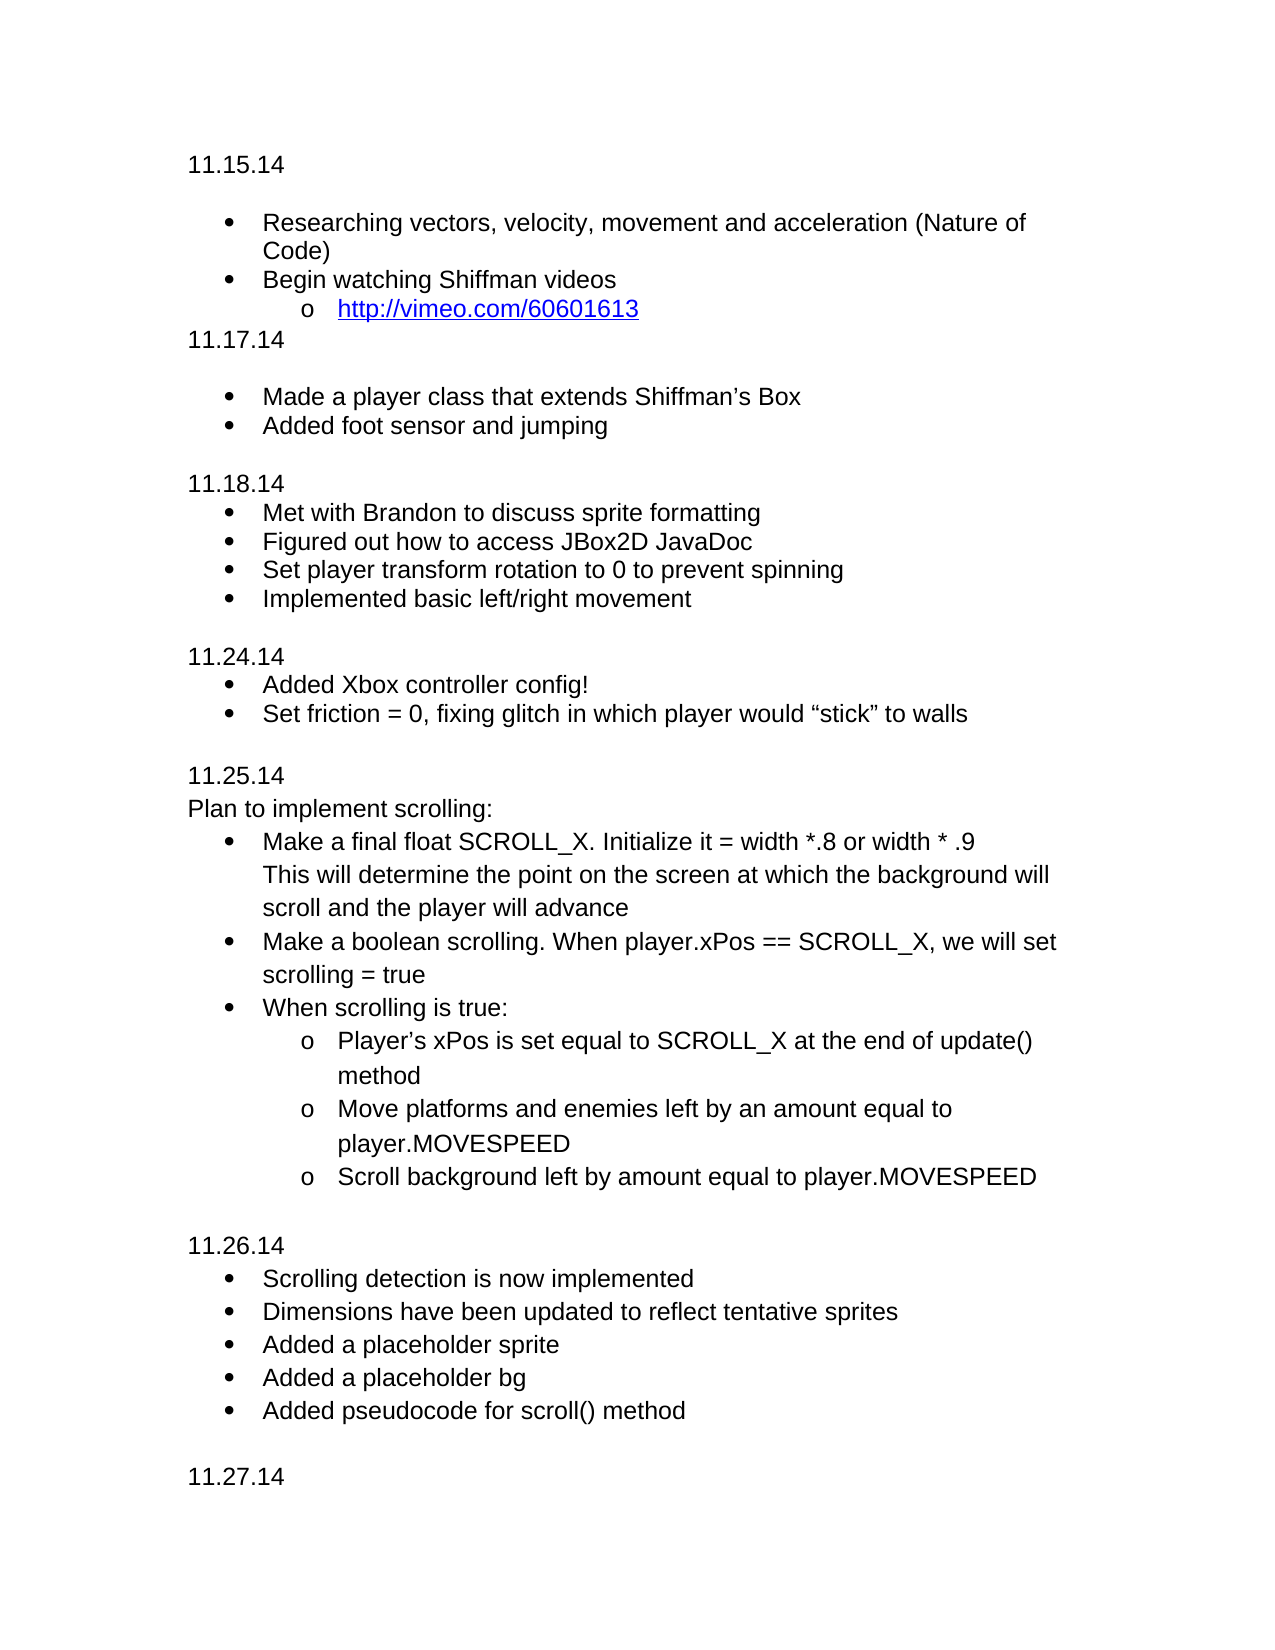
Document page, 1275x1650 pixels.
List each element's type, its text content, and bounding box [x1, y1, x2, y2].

text Plan to implement scrolling: [187, 794, 1087, 823]
list Added Xbox controller config! [225, 671, 1087, 699]
list Scrolling detection is now implemented [225, 1264, 1087, 1293]
text 11.15.14 [187, 150, 1087, 179]
list Move platforms and enemies left by an amount equal to player.MOVESPEED [300, 1094, 1087, 1158]
list Added pseudocode for scroll() method [225, 1396, 1087, 1425]
text 11.25.14 [187, 761, 1087, 790]
list Added a placeholder bg [225, 1363, 1087, 1392]
text 11.26.14 [187, 1231, 1087, 1259]
text 11.18.14 [187, 469, 1087, 498]
text 11.27.14 [187, 1462, 1087, 1491]
list Implemented basic left/right movement [225, 584, 1087, 613]
list When scrolling is true: [225, 993, 1087, 1021]
list Met with Brandon to discuss sprite formatting [225, 498, 1087, 526]
list Player’s xPos is set equal to SCROLL_X at the end of update() method [300, 1026, 1087, 1090]
list Make a boolean scrolling. When player.xPos == SCROLL_X, we will set scrolling = true [225, 926, 1087, 988]
list Added foot sensor and jumping [225, 411, 1087, 440]
list Scroll background left by amount equal to player.MOVESPEED [300, 1162, 1087, 1193]
list Figured out how to access JBox2D JavaDoc [225, 526, 1087, 555]
list Made a player class that extends Shiffman’s Box [225, 382, 1087, 411]
list Dimensions have been updated to reflect tentative sprites [225, 1297, 1087, 1326]
list Added a placeholder sprite [225, 1330, 1087, 1359]
list Set player transform rotation to 0 to prevent spinning [225, 555, 1087, 584]
text 11.24.14 [187, 642, 1087, 671]
list Set friction = 0, fixing glitch in which player would “stick” to walls [225, 699, 1087, 728]
text 11.17.14 [187, 325, 1087, 354]
list Begin watching Shiffman videos [225, 265, 1087, 294]
list http://vimeo.com/60601613 [300, 294, 1087, 325]
list This will determine the point on the screen at which the background will scroll and the player will advance [262, 860, 1087, 922]
list Researching vectors, velocity, movement and acceleration (Nature of Code) [225, 207, 1087, 265]
list Make a final float SCROLL_X. Initialize it = width *.8 or width * .9 [225, 827, 1087, 856]
